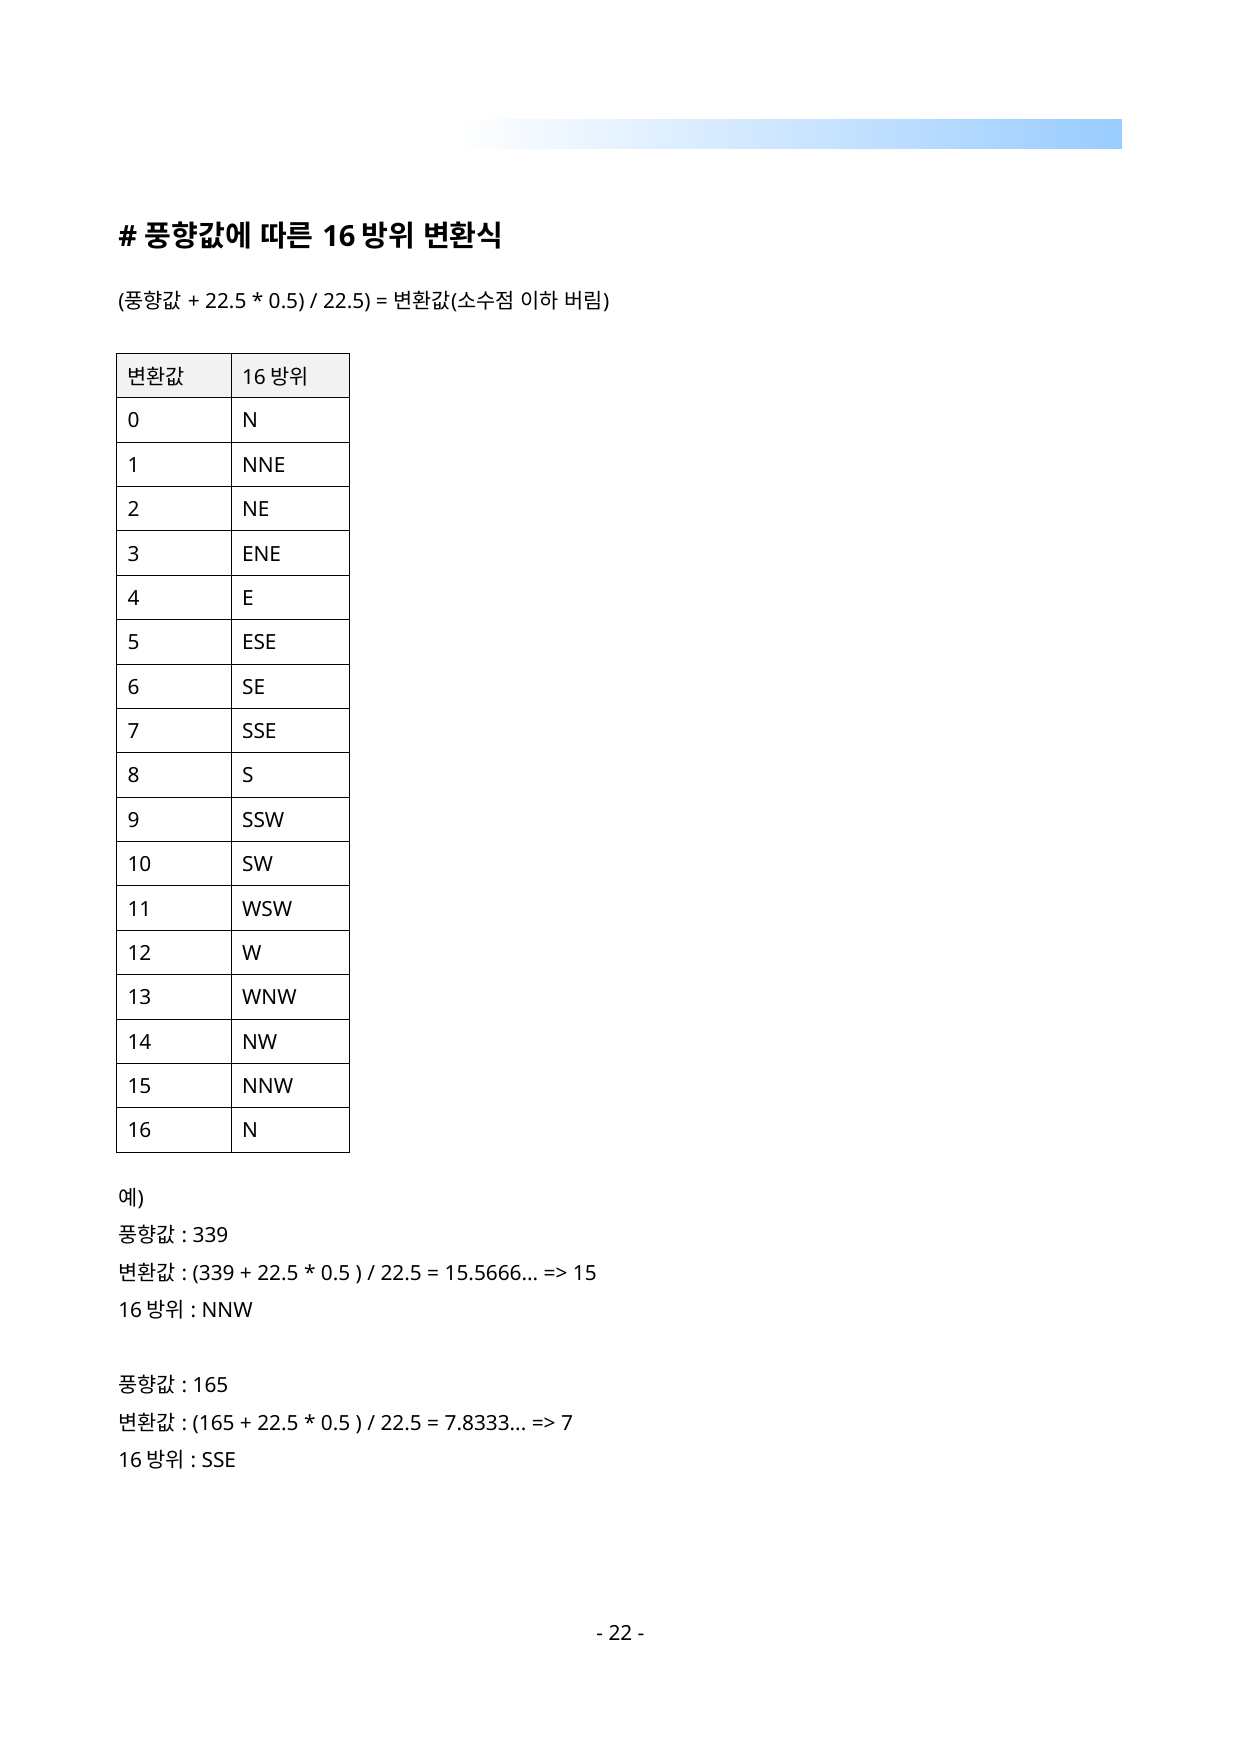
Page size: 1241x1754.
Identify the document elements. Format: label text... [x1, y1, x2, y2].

table_cell 13 [117, 975, 231, 1018]
table_cell NNE [232, 443, 349, 486]
table_cell 7 [117, 709, 231, 752]
text 풍향값 : 165 [118, 1365, 1122, 1403]
text (풍향값 + 22.5 * 0.5) / 22.5) = 변환값(소수점 이하 버림) [118, 281, 1122, 318]
table_cell 12 [117, 931, 231, 974]
table_header 변환값 [117, 354, 231, 397]
table_cell WNW [232, 975, 349, 1018]
table_cell NW [232, 1020, 349, 1063]
table_header 16방위 [232, 354, 349, 397]
table_cell W [232, 931, 349, 974]
table_cell SW [232, 842, 349, 885]
table_cell NNW [232, 1064, 349, 1107]
table_cell ESE [232, 620, 349, 663]
table_cell SE [232, 665, 349, 708]
table_cell 15 [117, 1064, 231, 1107]
text 변환값 : (339 + 22.5 * 0.5 ) / 22.5 = 15.5666... => 15 [118, 1253, 1122, 1290]
table_cell 8 [117, 753, 231, 797]
text 16방위 : SSE [118, 1440, 1122, 1478]
text # 풍향값에 따른 16방위 변환식 [118, 213, 1101, 255]
table_cell E [232, 576, 349, 619]
table_cell N [232, 398, 349, 442]
table_cell 4 [117, 576, 231, 619]
table_cell S [232, 753, 349, 797]
table_cell 2 [117, 487, 231, 530]
text 예) [118, 1178, 1122, 1215]
table_cell 9 [117, 798, 231, 841]
table_cell 10 [117, 842, 231, 885]
table_cell 1 [117, 443, 231, 486]
table_cell 11 [117, 886, 231, 930]
text 변환값 : (165 + 22.5 * 0.5 ) / 22.5 = 7.8333... => 7 [118, 1403, 1122, 1440]
table_cell NE [232, 487, 349, 530]
table_cell 5 [117, 620, 231, 663]
table_cell 3 [117, 531, 231, 575]
table_cell ENE [232, 531, 349, 575]
table_cell N [232, 1108, 349, 1152]
table_cell SSW [232, 798, 349, 841]
text 16방위 : NNW [118, 1290, 1122, 1328]
table_cell SSE [232, 709, 349, 752]
text 풍향값 : 339 [118, 1215, 1122, 1253]
table_cell 16 [117, 1108, 231, 1152]
table_cell 14 [117, 1020, 231, 1063]
table_cell WSW [232, 886, 349, 930]
table_cell 0 [117, 398, 231, 442]
table_cell 6 [117, 665, 231, 708]
